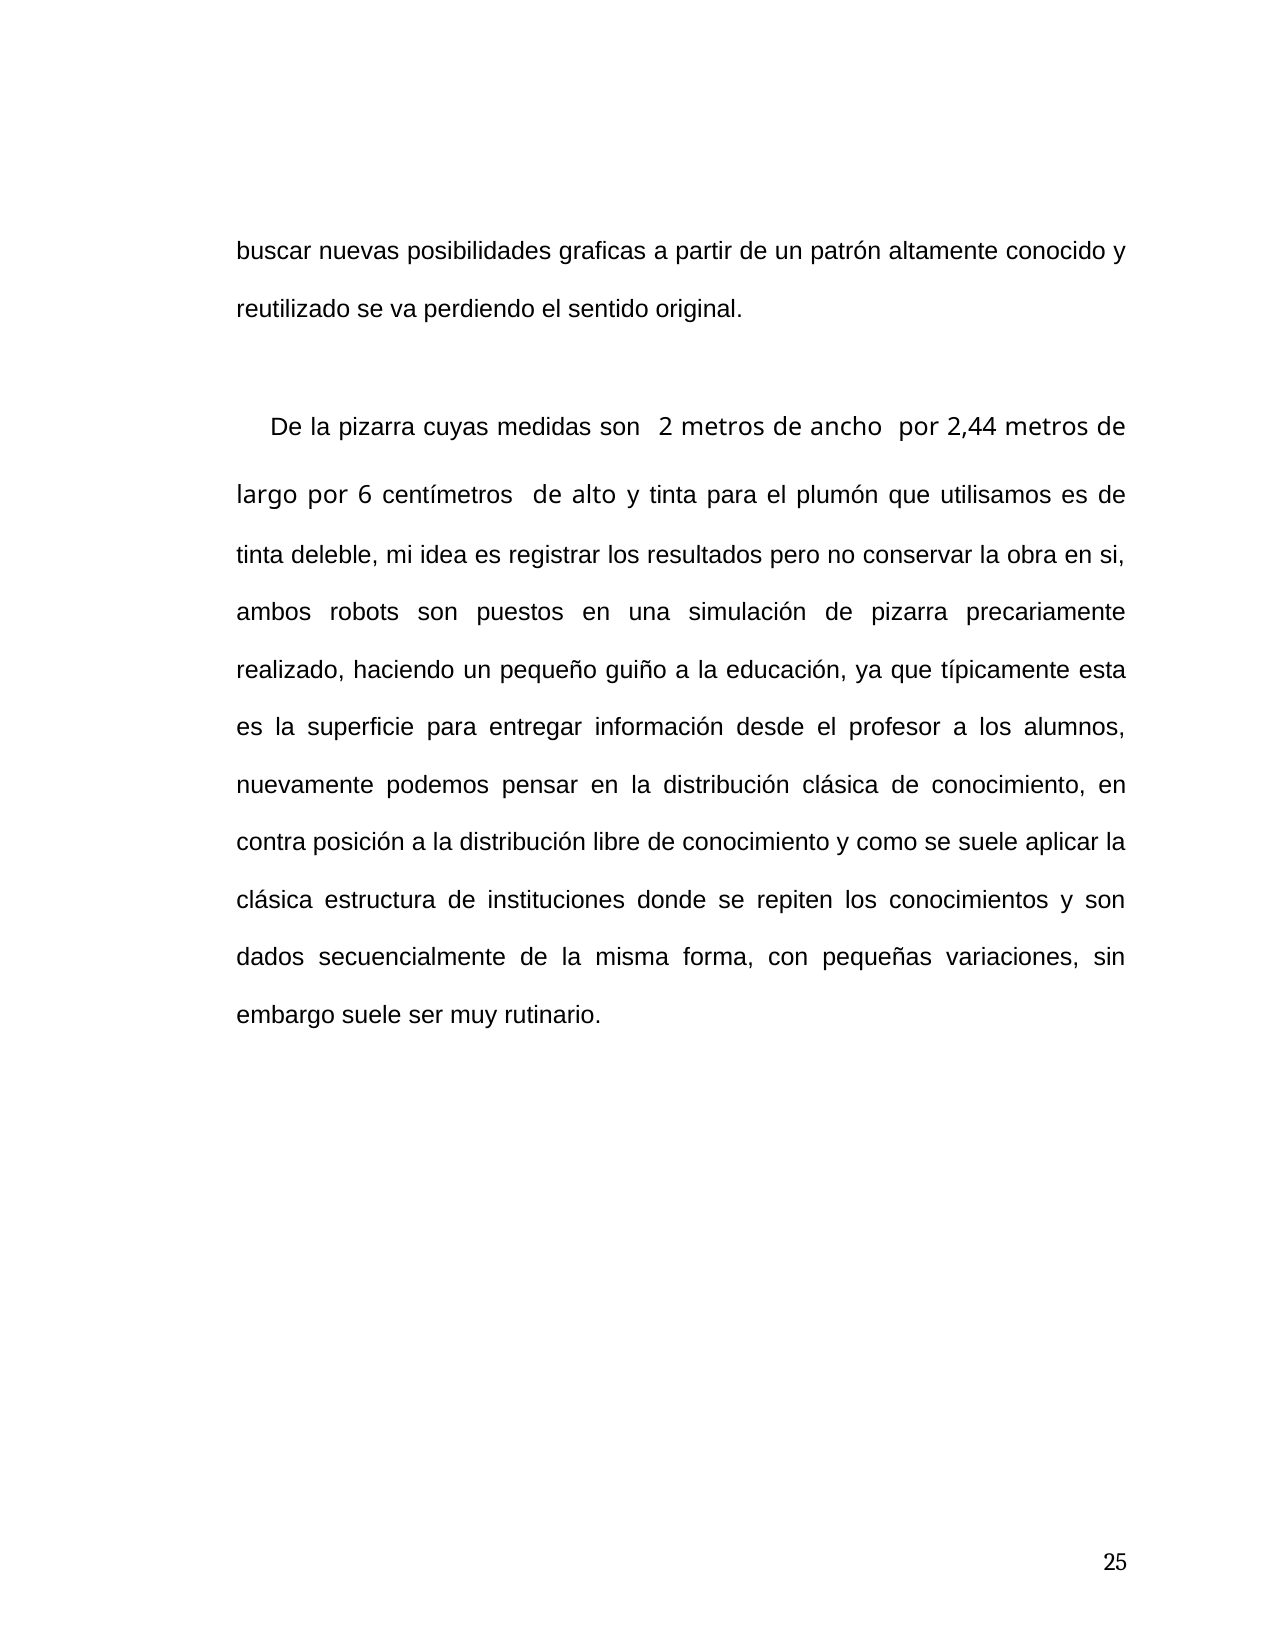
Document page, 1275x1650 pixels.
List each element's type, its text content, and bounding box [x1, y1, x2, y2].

text De la pizarra cuyas medidas son 2 metros de ancho por 2,44 metros de largo por 6 centímetros de alto y tinta para el plumón que utilisamos es de tinta deleble, mi idea es registrar los resultados pero no conservar la obra en si, ambos robots son puestos en una simulación de pizarra precariamente realizado, haciendo un pequeño guiño a la educación, ya que típicamente esta es la superficie para entregar información desde el profesor a los alumnos, nuevamente podemos pensar en la distribución clásica de conocimiento, en contra posición a la distribución libre de conocimiento y como se suele aplicar la clásica estructura de instituciones donde se repiten los conocimientos y son dados secuencialmente de la misma forma, con pequeñas variaciones, sin embargo suele ser muy rutinario. [236, 409, 1127, 1028]
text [236, 236, 1127, 322]
